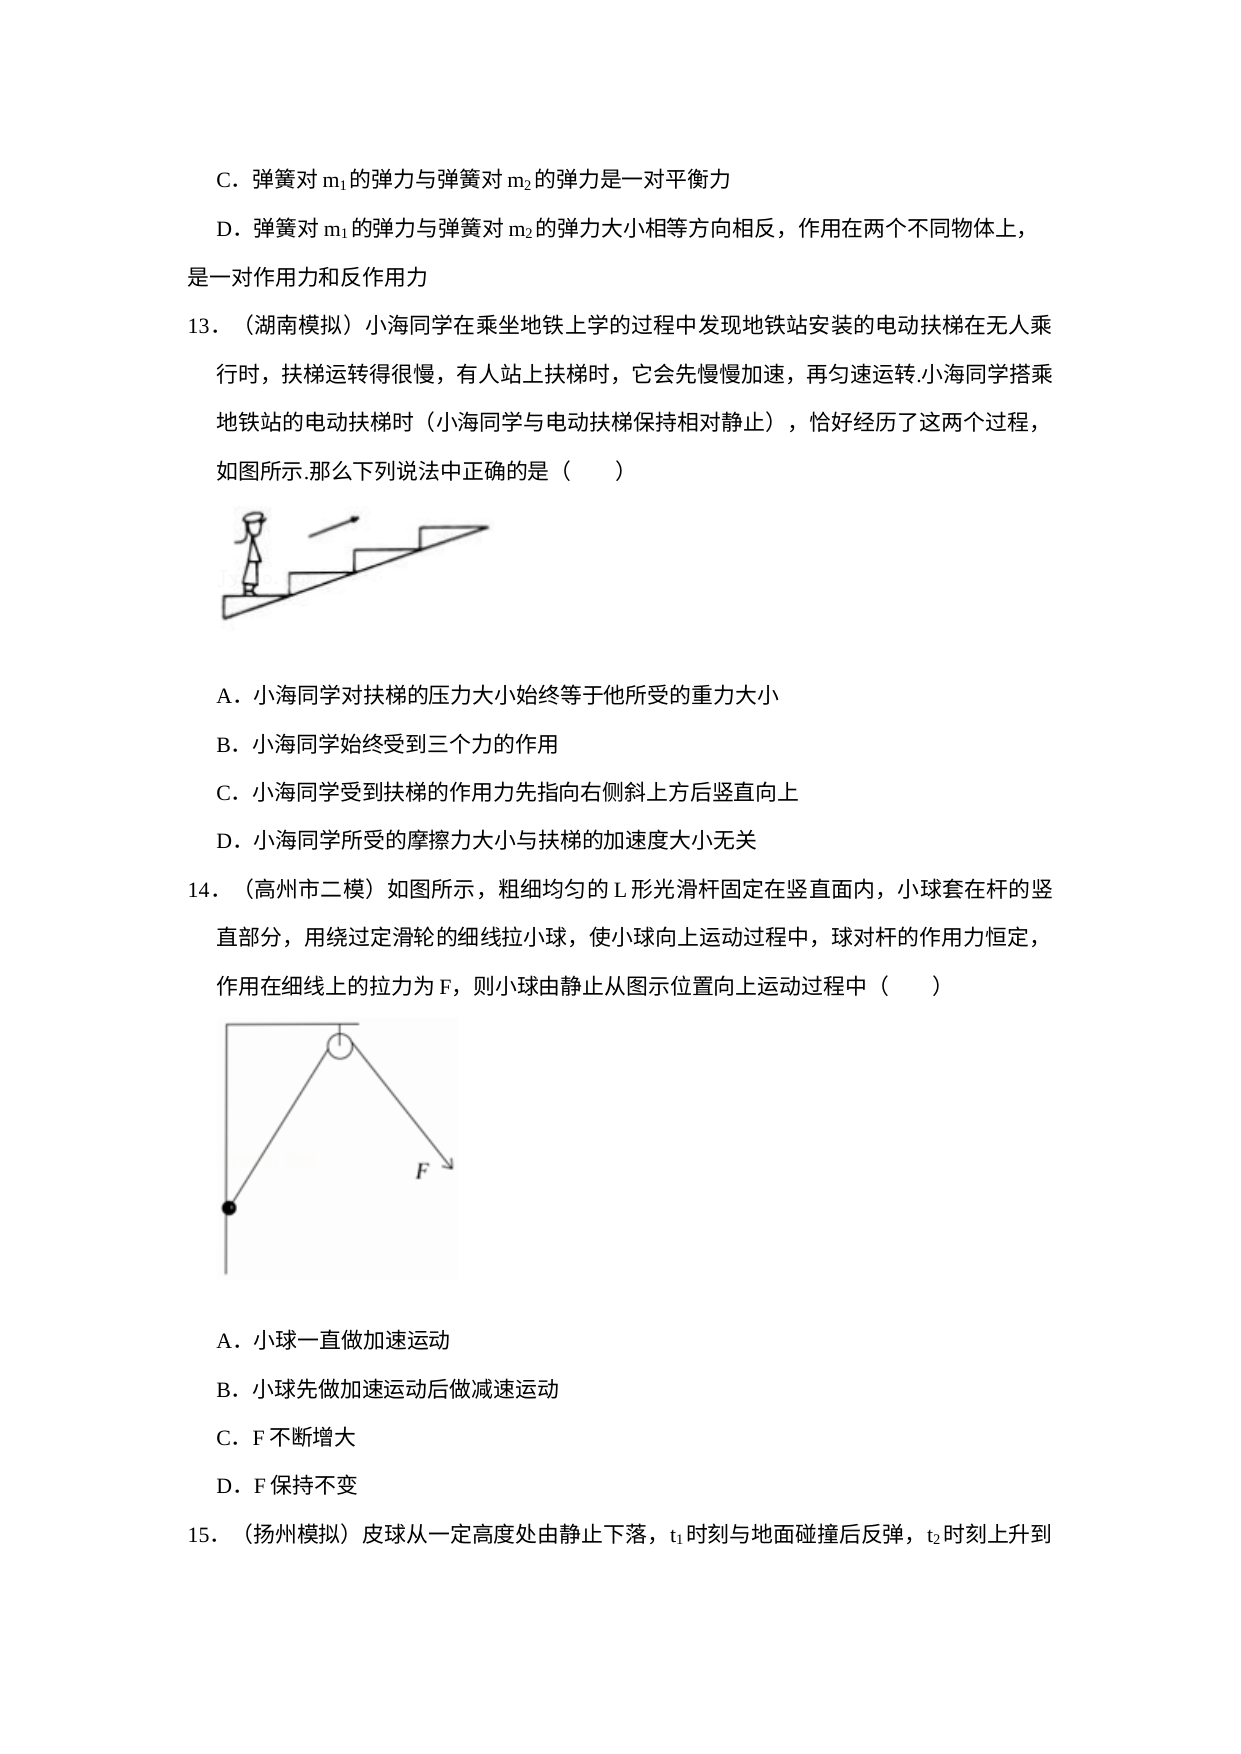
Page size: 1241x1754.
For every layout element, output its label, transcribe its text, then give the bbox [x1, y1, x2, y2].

picture [216, 502, 499, 635]
text 13．（湖南模拟）小海同学在乘坐地铁上学的过程中发现地铁站安装的电动扶梯在无人乘行时，扶梯运转得很慢，有人站上扶梯时，它会先慢慢加速，再匀速运转.小海同学搭乘地铁站的电动扶梯时（小海同学与电动扶梯保持相对静止），恰好经历了这两个过程，如图所示.那么下列说法中正确的是（ ） [187, 307, 1053, 486]
text D．小海同学所受的摩擦力大小与扶梯的加速度大小无关 [187, 823, 1053, 855]
text B．小球先做加速运动后做减速运动 [187, 1371, 1053, 1404]
picture [216, 1017, 459, 1280]
text C．小海同学受到扶梯的作用力先指向右侧斜上方后竖直向上 [187, 774, 1053, 807]
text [187, 1516, 1053, 1549]
text D．F保持不变 [187, 1468, 1053, 1500]
text A．小球一直做加速运动 [187, 1323, 1053, 1355]
text C．弹簧对m1的弹力与弹簧对m2的弹力是一对平衡力 [187, 162, 1053, 194]
text B．小海同学始终受到三个力的作用 [187, 726, 1053, 759]
text C．F不断增大 [187, 1419, 1053, 1452]
text 14．（高州市二模）如图所示，粗细均匀的L形光滑杆固定在竖直面内，小球套在杆的竖直部分，用绕过定滑轮的细线拉小球，使小球向上运动过程中，球对杆的作用力恒定，作用在细线上的拉力为F，则小球由静止从图示位置向上运动过程中（ ） [187, 871, 1053, 1001]
text D．弹簧对m1的弹力与弹簧对m2的弹力大小相等方向相反，作用在两个不同物体上，是一对作用力和反作用力 [187, 210, 1053, 292]
text A．小海同学对扶梯的压力大小始终等于他所受的重力大小 [187, 678, 1053, 710]
